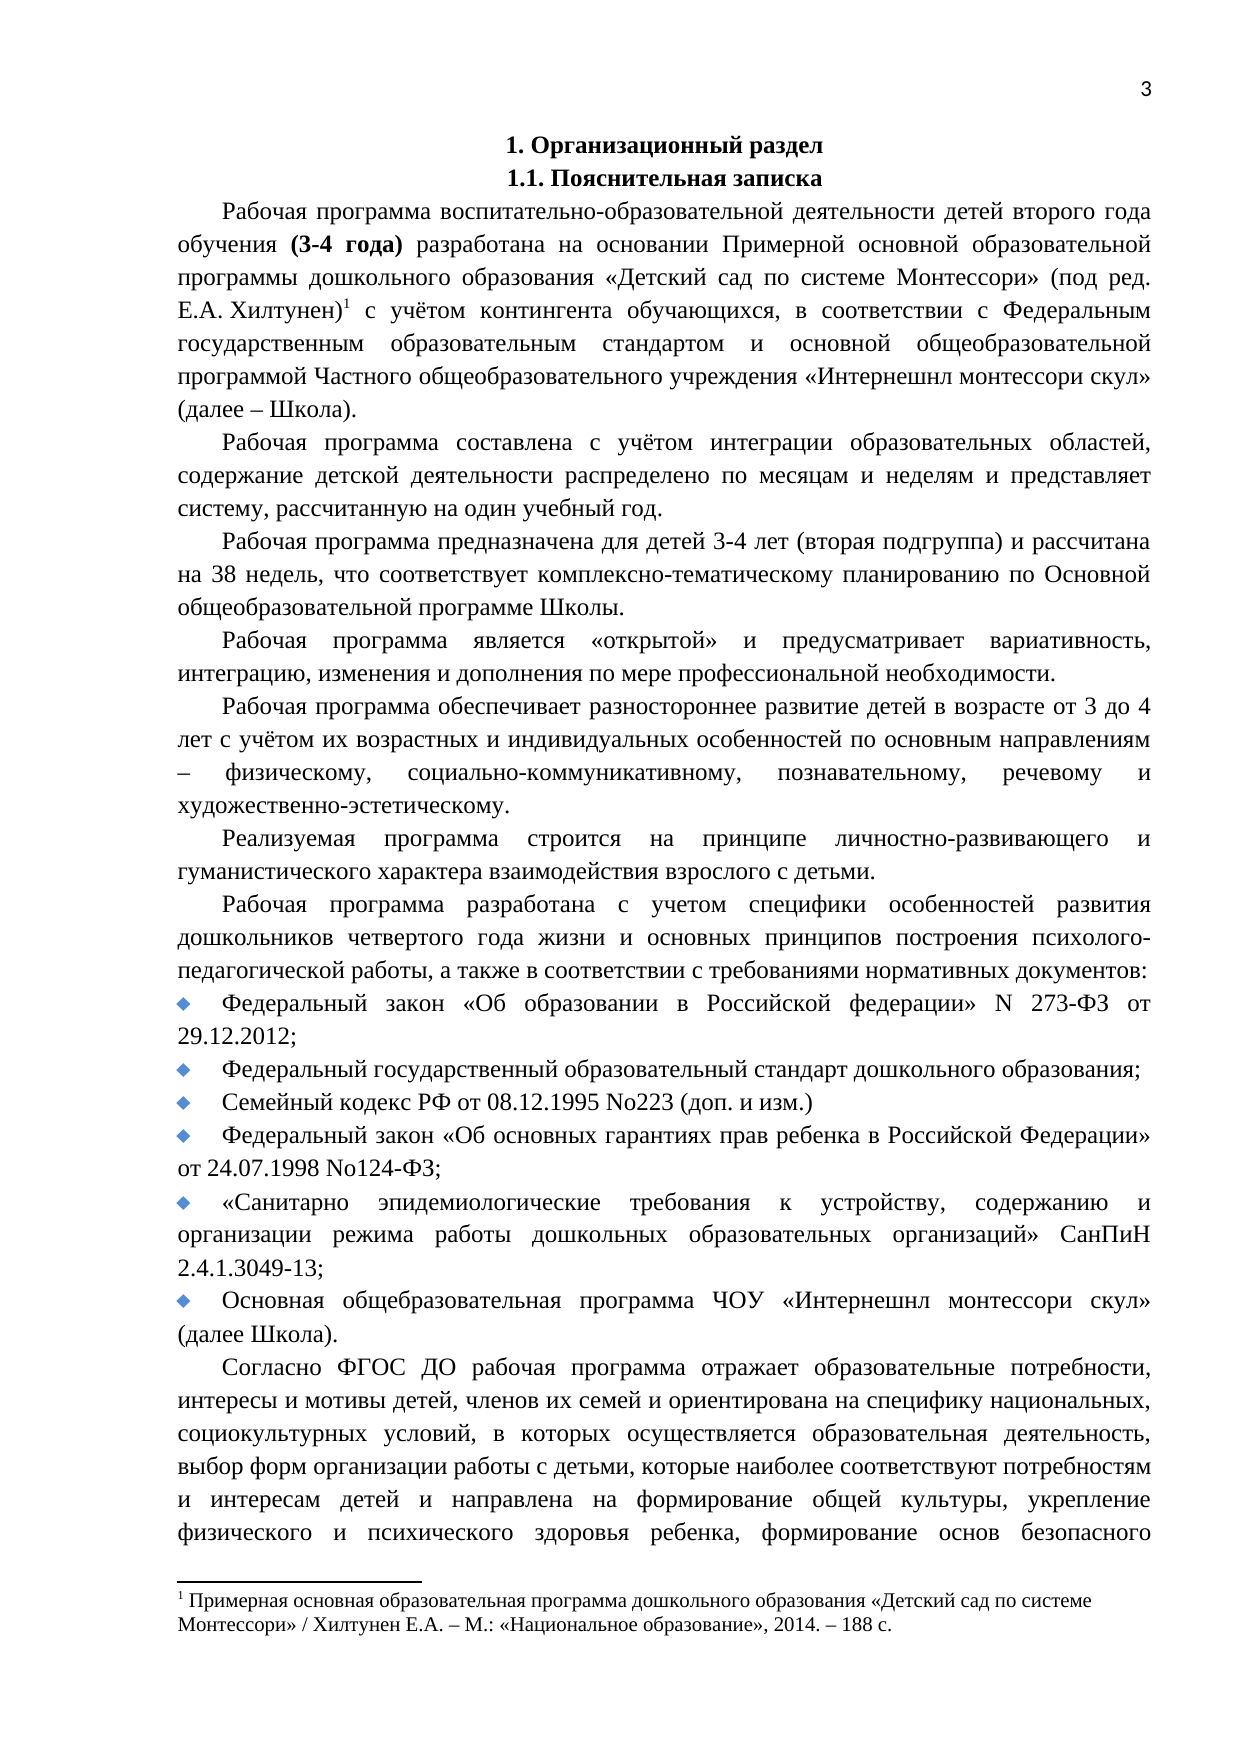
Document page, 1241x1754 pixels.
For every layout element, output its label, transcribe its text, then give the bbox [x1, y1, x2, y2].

text Рабочая программа обеспечивает разностороннее развитие детей в возрасте от 3 до 4 лет с учётом их возрастных и индивидуальных особенностей по основным направлениям – физическому, социально-коммуникативному, познавательному, речевому и художественно-эстетическому. [177, 691, 1152, 819]
text 1.1. Пояснительная записка [177, 163, 1152, 192]
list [177, 1352, 1152, 1546]
list Основная общебразовательная программа ЧОУ «Интернешнл монтессори скул» (далее Школа). [176, 1286, 1152, 1347]
list Федеральный закон «Об образовании в Российской федерации» N 273-ФЗ от 29.12.2012; [176, 988, 1152, 1050]
list Семейный кодекс РФ от 08.12.1995 No223 (доп. и изм.) [176, 1087, 1152, 1116]
text Рабочая программа разработана с учетом специфики особенностей развития дошкольников четвертого года жизни и основных принципов построения психолого-педагогической работы, а также в соответствии с требованиями нормативных документов: [177, 889, 1152, 984]
list Федеральный государственный образовательный стандарт дошкольного образования; [176, 1054, 1152, 1083]
text Рабочая программа воспитательно-образовательной деятельности детей второго года обучения (3-4 года) разработана на основании Примерной основной образовательной программы дошкольного образования «Детский сад по системе Монтессори» (под ред. Е.А. Хилтунен) с учётом контингента обучающихся, в соответствии с Федеральным государственным образовательным стандартом и основной общеобразовательной программой Частного общеобразовательного учреждения «Интернешнл монтессори скул» (далее – Школа). [177, 196, 1152, 423]
text Рабочая программа составлена с учётом интеграции образовательных областей, содержание детской деятельности распределено по месяцам и неделям и представляет систему, рассчитанную на один учебный год. [177, 427, 1152, 522]
text Реализуемая программа строится на принципе личностно-развивающего и гуманистического характера взаимодействия взрослого с детьми. [177, 823, 1152, 885]
text Рабочая программа является «открытой» и предусматривает вариативность, интеграцию, изменения и дополнения по мере профессиональной необходимости. [177, 625, 1152, 687]
text 1. Организационный раздел [177, 130, 1152, 159]
text Рабочая программа предназначена для детей 3-4 лет (вторая подгруппа) и рассчитана на 38 недель, что соответствует комплексно-тематическому планированию по Основной общеобразовательной программе Школы. [177, 526, 1152, 621]
list «Санитарно эпидемиологические требования к устройству, содержанию и организации режима работы дошкольных образовательных организаций» СанПиН 2.4.1.3049-13; [176, 1187, 1152, 1281]
list Федеральный закон «Об основных гарантиях прав ребенка в Российской Федерации» от 24.07.1998 No124-ФЗ; [176, 1121, 1152, 1182]
